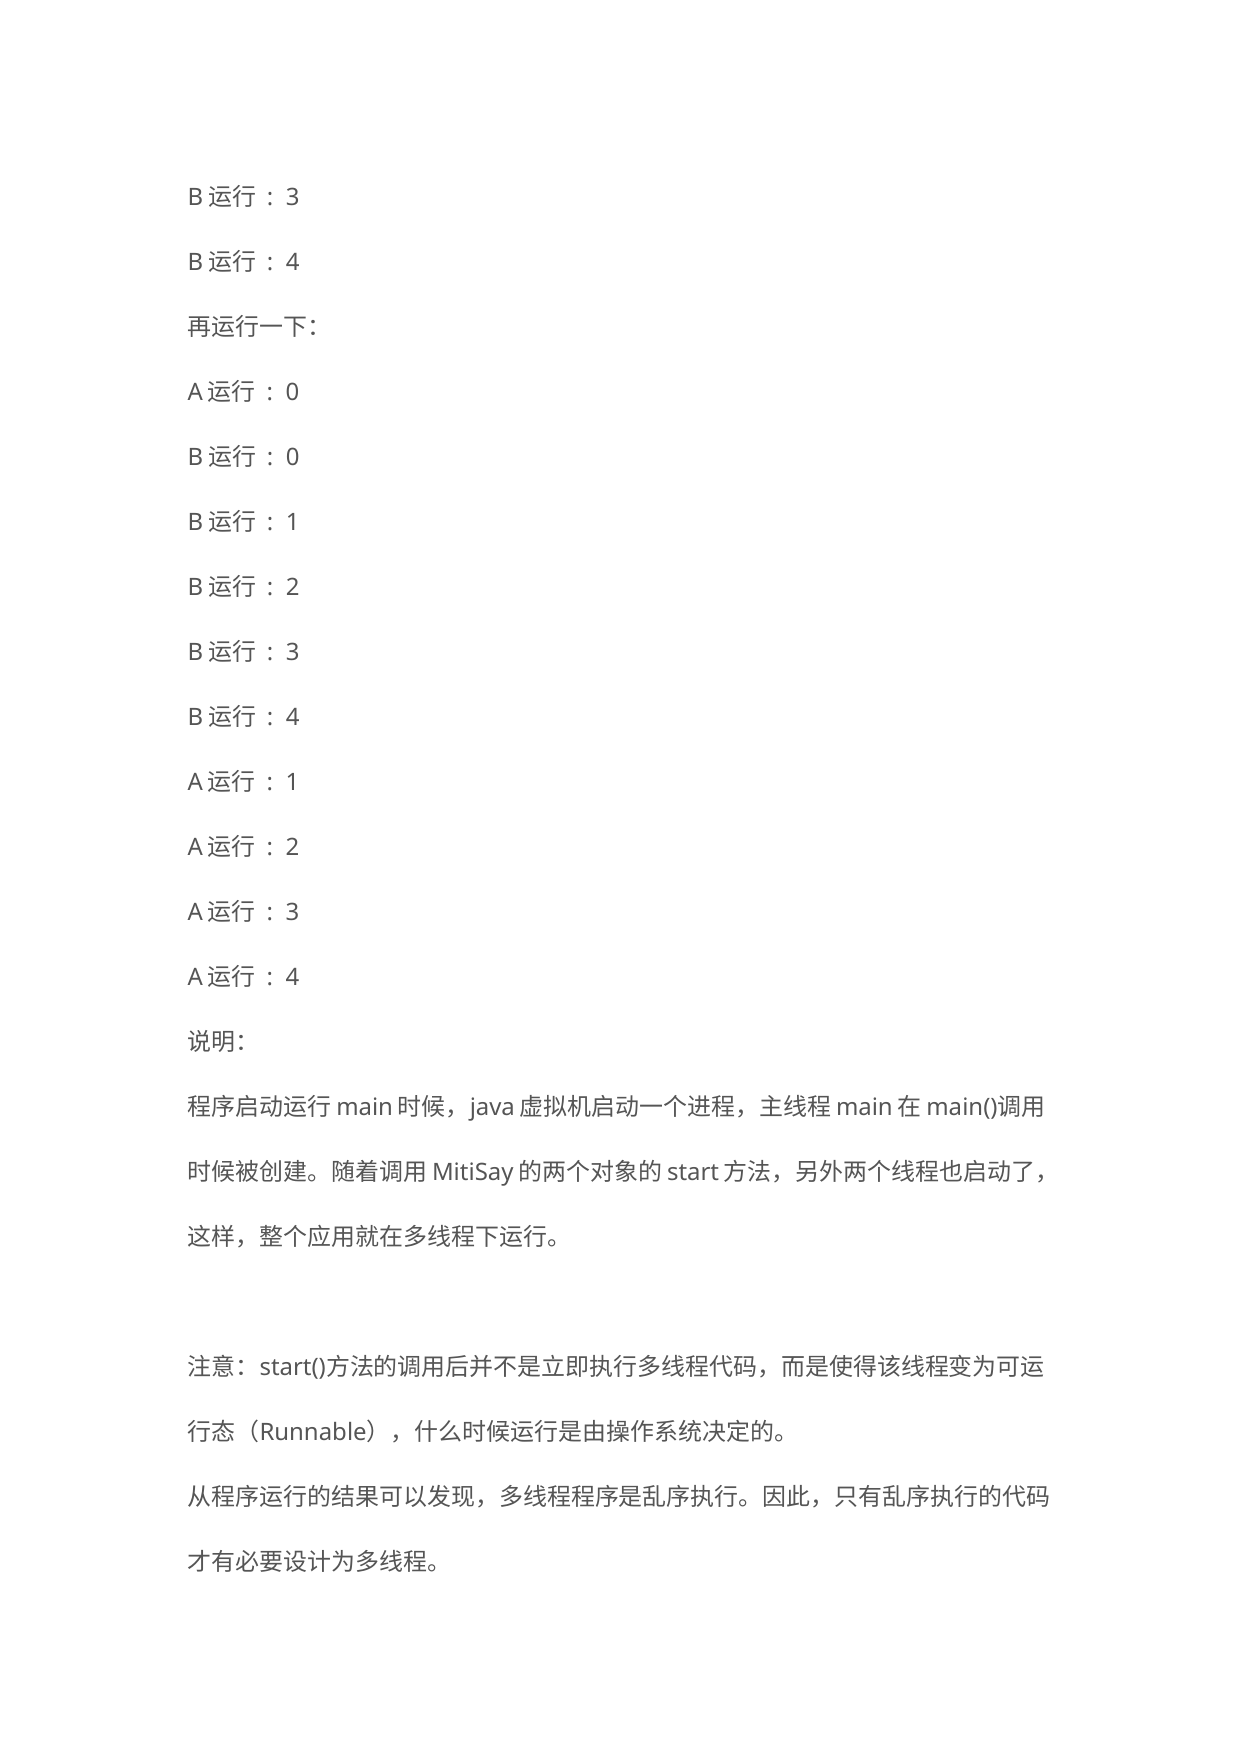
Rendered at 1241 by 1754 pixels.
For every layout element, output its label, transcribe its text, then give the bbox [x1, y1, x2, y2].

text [187, 162, 1053, 292]
text A运行 : 0 B运行 : 0 B运行 : 1 B运行 : 2 B运行 : 3 B运行 : 4 A运行 : 1 A运行 : 2 A运行 : 3 A运行 : 4 [187, 357, 1053, 1007]
text 再运行一下： [187, 292, 1053, 357]
text 注意：start()方法的调用后并不是立即执行多线程代码，而是使得该线程变为可运行态（Runnable），什么时候运行是由操作系统决定的。 [187, 1332, 1053, 1462]
text 从程序运行的结果可以发现，多线程程序是乱序执行。因此，只有乱序执行的代码才有必要设计为多线程。 [187, 1462, 1053, 1592]
text 说明： [187, 1007, 1053, 1072]
text 程序启动运行main时候，java虚拟机启动一个进程，主线程main在main()调用时候被创建。随着调用MitiSay的两个对象的start方法，另外两个线程也启动了，这样，整个应用就在多线程下运行。 [187, 1072, 1053, 1267]
